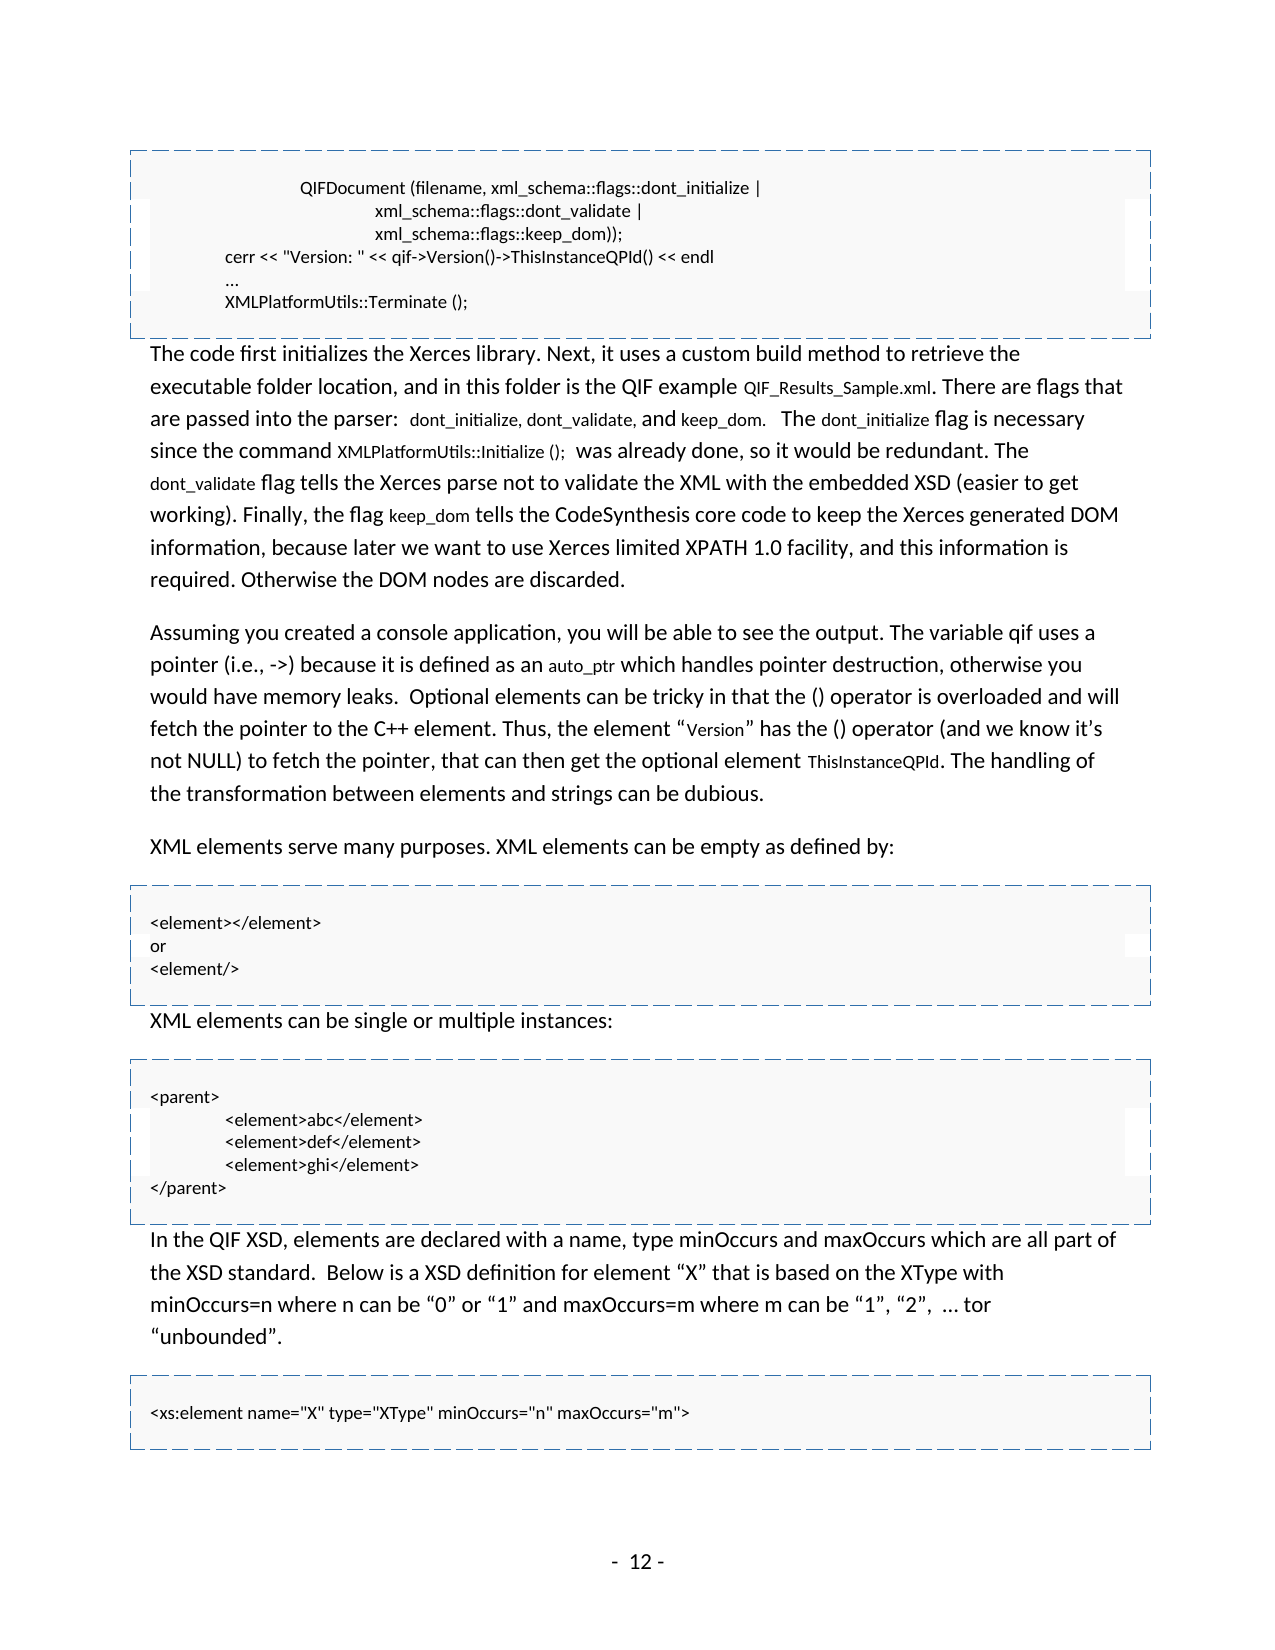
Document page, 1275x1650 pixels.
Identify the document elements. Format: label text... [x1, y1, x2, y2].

text <element></element> [130, 885, 1151, 931]
text <element/> [130, 931, 1151, 1006]
text XML elements can be single or multiple instances: [150, 1006, 1125, 1034]
text <element>def</element> [150, 1131, 1125, 1150]
text Assuming you created a console application, you will be able to see the output. The variable qif uses a pointer (i.e., ->) because it is defined as an auto_ptr which handles pointer destruction, otherwise you would have memory leaks. Optional elements can be tricky in that the () operator is overloaded and will fetch the pointer to the C++ element. Thus, the element “Version” has the () operator (and we know it’s not NULL) to fetch the pointer, that can then get the optional element ThisInstanceQPId. The handling of the transformation between elements and strings can be dubious. [150, 618, 1125, 807]
text xml_schema::flags::dont_validate | [150, 199, 1125, 222]
text XML elements serve many purposes. XML elements can be empty as defined by: [150, 832, 1125, 860]
text <parent> [130, 1059, 1151, 1108]
text XMLPlatformUtils::Terminate (); [130, 264, 1151, 339]
text <element>abc</element> [150, 1108, 1125, 1131]
text cerr << "Version: " << qif->Version()->ThisInstanceQPId() << endl [150, 245, 1125, 264]
text QIFDocument (filename, xml_schema::flags::dont_initialize | [130, 150, 1151, 199]
text <xs:element name="X" type="XType" minOccurs="n" maxOccurs="m"> [130, 1375, 1151, 1450]
text </parent> [130, 1150, 1151, 1225]
text xml_schema::flags::keep_dom)); [150, 222, 1125, 245]
text The code first initializes the Xerces library. Next, it uses a custom build method to retrieve the executable folder location, and in this folder is the QIF example QIF_Results_Sample.xml. There are flags that are passed into the parser: dont_initialize, dont_validate, and keep_dom. The dont_initialize flag is necessary since the command XMLPlatformUtils::Initialize (); was already done, so it would be redundant. The dont_validate flag tells the Xerces parse not to validate the XML with the embedded XSD (easier to get working). Finally, the flag keep_dom tells the CodeSynthesis core code to keep the Xerces generated DOM information, because later we want to use Xerces limited XPATH 1.0 facility, and this information is required. Otherwise the DOM nodes are discarded. [150, 339, 1125, 593]
text In the QIF XSD, elements are declared with a name, type minOccurs and maxOccurs which are all part of the XSD standard. Below is a XSD definition for element “X” that is based on the XType with minOccurs=n where n can be “0” or “1” and maxOccurs=m where m can be “1”, “2”, … tor “unbounded”. [150, 1225, 1125, 1350]
